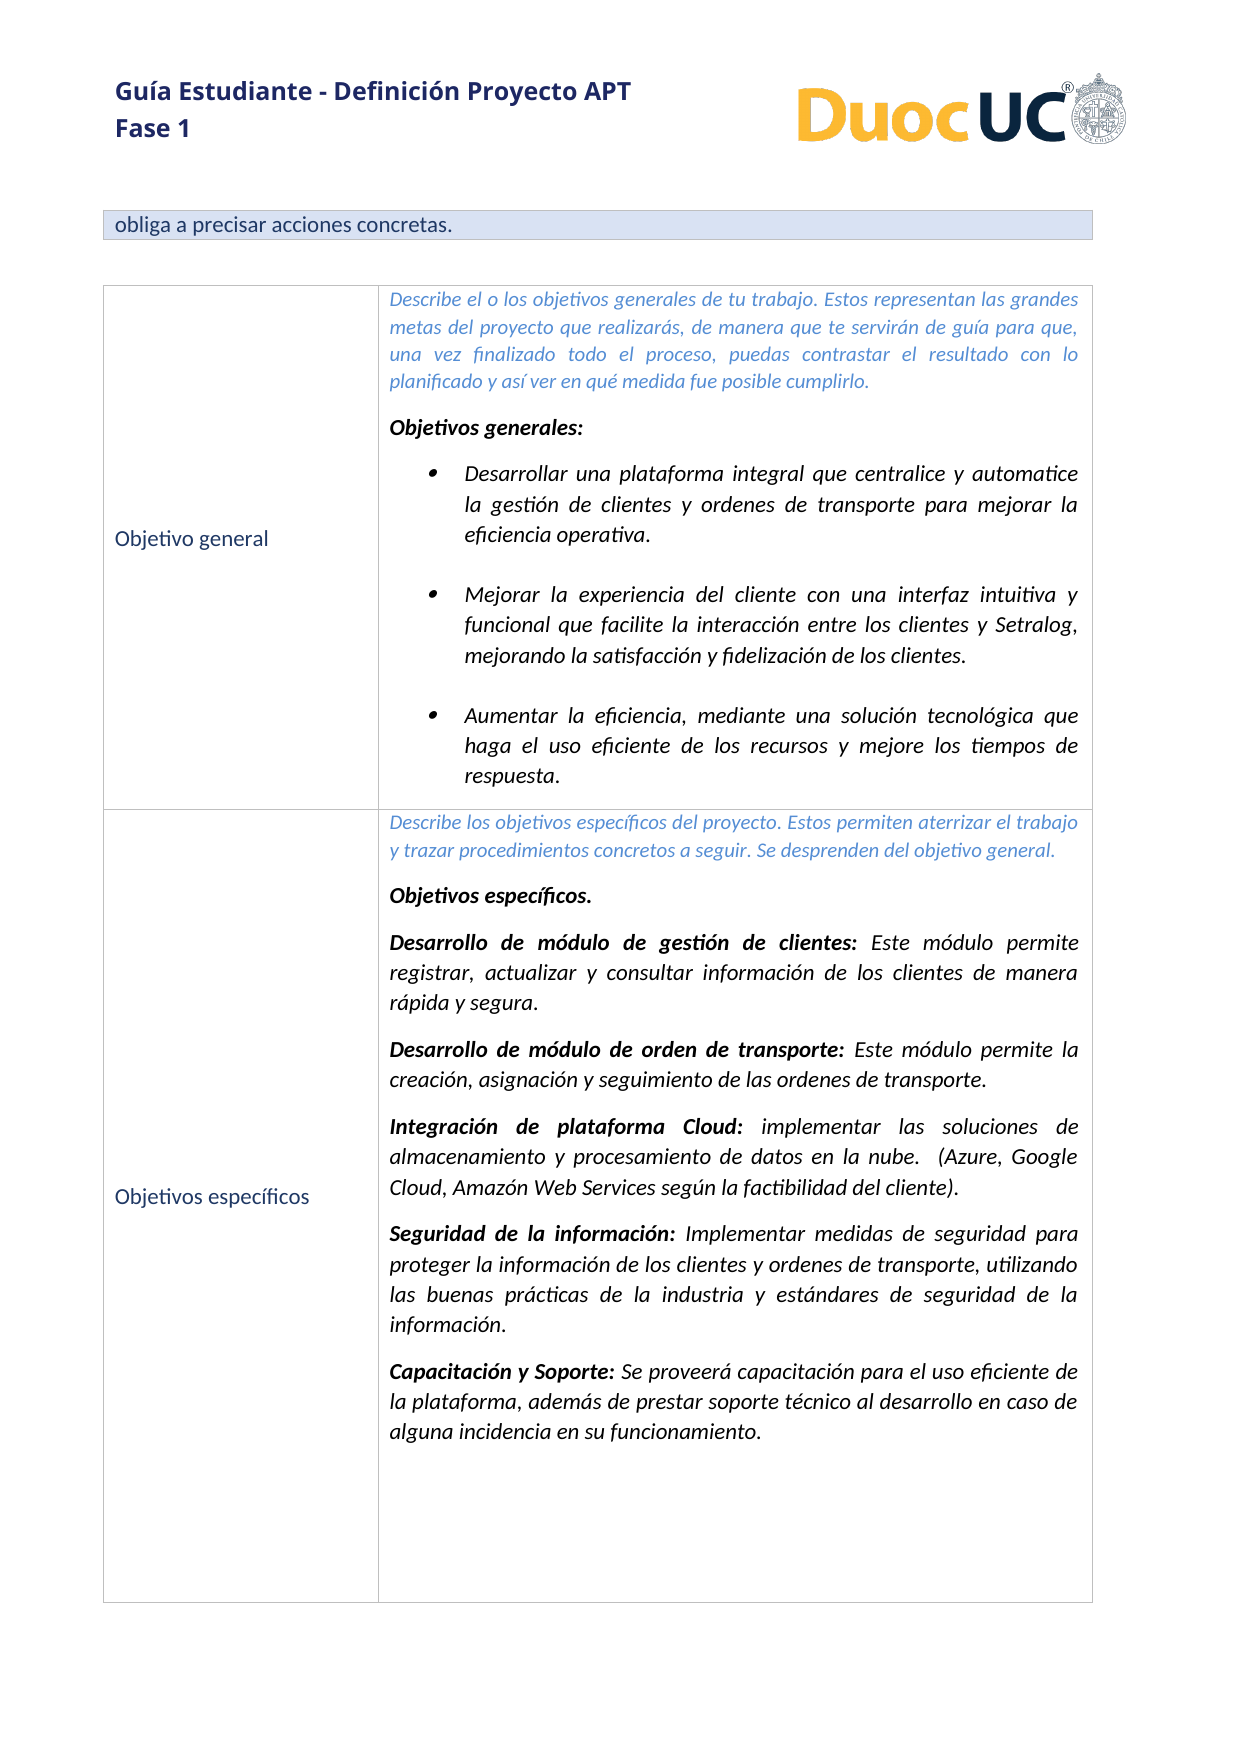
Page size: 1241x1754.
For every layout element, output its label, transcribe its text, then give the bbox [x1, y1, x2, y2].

picture [798, 73, 1126, 144]
table_header Objetivo general [104, 286, 378, 808]
table_cell Objetivos específicos [104, 810, 378, 1602]
table_header Describe el o los objetivos generales de tu trabajo. Estos representan las grandes metas del proyecto que realizarás, de manera que te servirán de guía para que, una vez finalizado todo el proceso, puedas contrastar el resultado con lo planificado y así ver en qué medida fue posible cumplirlo. Objetivos generales: Desarrollar una plataforma integral que centralice y automatice la gestión de clientes y ordenes de transporte para mejorar la eficiencia operativa. Mejorar la experiencia del cliente con una interfaz intuitiva y funcional que facilite la interacción entre los clientes y Setralog, mejorando la satisfacción y fidelización de los clientes. Aumentar la eficiencia, mediante una solución tecnológica que haga el uso eficiente de los recursos y mejore los tiempos de respuesta. [379, 286, 1092, 808]
